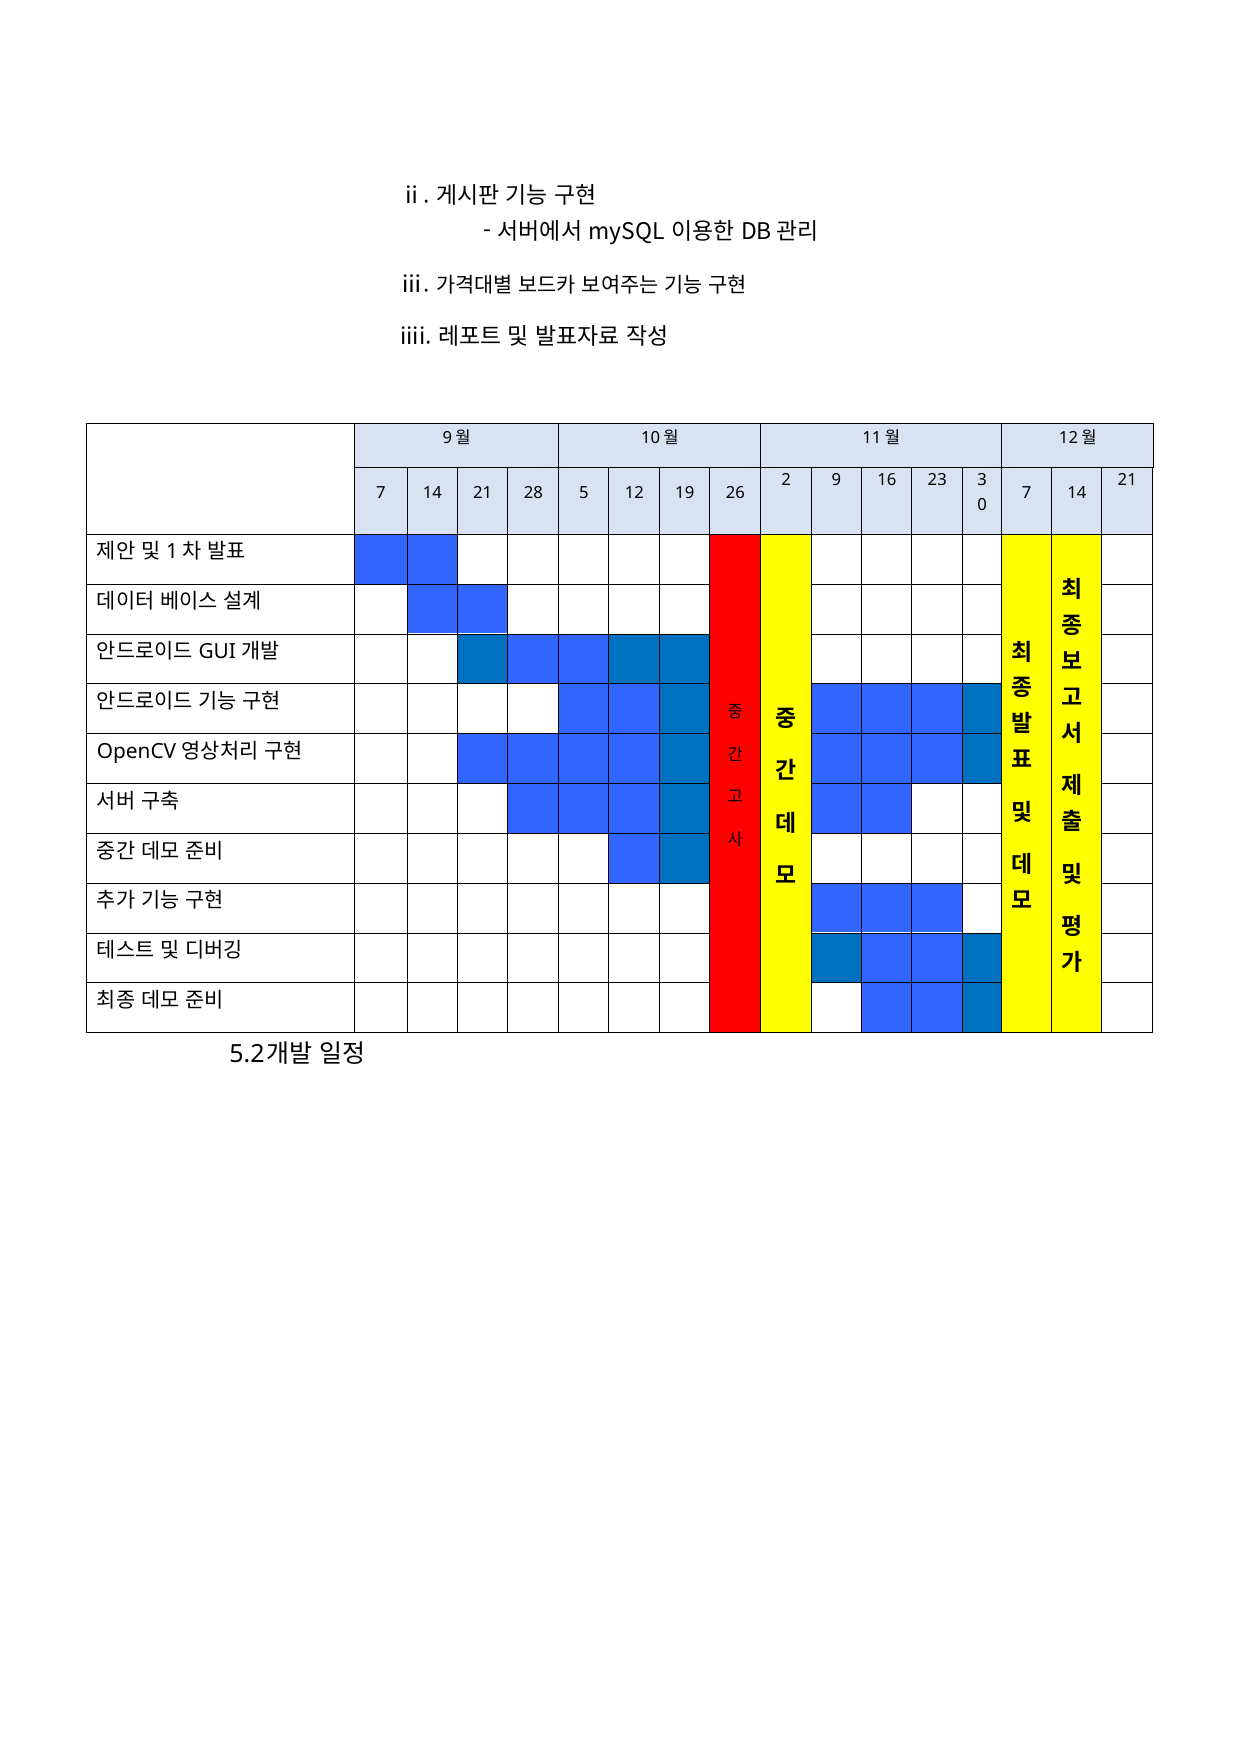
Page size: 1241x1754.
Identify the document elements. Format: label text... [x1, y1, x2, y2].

table_cell [812, 635, 861, 683]
table_cell 데이터 베이스 설계 [87, 585, 354, 633]
table_cell [458, 684, 507, 733]
table_cell [609, 535, 659, 584]
table_cell 19 [660, 468, 709, 534]
table_cell [963, 734, 1001, 783]
table_cell [458, 734, 507, 783]
table_cell [812, 784, 861, 833]
table_cell [609, 784, 659, 833]
table_cell [408, 535, 457, 584]
table_cell [355, 983, 407, 1032]
table_cell [508, 784, 558, 833]
table_cell 9 [812, 468, 861, 534]
table_cell [912, 585, 962, 633]
table_cell [458, 884, 507, 932]
table_cell [660, 784, 709, 833]
table_cell [355, 684, 407, 733]
table_cell 30 [963, 468, 1001, 534]
table_cell [408, 834, 457, 883]
table_cell [408, 884, 457, 932]
table_cell [559, 635, 608, 683]
table_cell [862, 884, 911, 932]
table_cell [559, 734, 608, 783]
table_cell 최종보고서 제출 및 평가 [1052, 535, 1101, 1032]
table_cell [458, 934, 507, 982]
table_cell [812, 983, 861, 1032]
table_cell [1102, 934, 1152, 982]
table_cell [812, 585, 861, 633]
table_cell [1102, 585, 1152, 633]
table_cell 최종 데모 준비 [87, 983, 354, 1032]
table_cell [609, 934, 659, 982]
table_cell [912, 635, 962, 683]
table_cell [862, 684, 911, 733]
table_cell [458, 784, 507, 833]
list ⅲ. 가격대별 보드카 보여주는 기능 구현 [350, 266, 1090, 299]
table_cell [609, 635, 659, 683]
table_cell [508, 934, 558, 982]
table_cell [508, 983, 558, 1032]
table_cell [862, 734, 911, 783]
table_cell [508, 635, 558, 683]
table_cell [609, 684, 659, 733]
table_cell [559, 535, 608, 584]
table_cell [408, 684, 457, 733]
table_cell [408, 784, 457, 833]
table_cell OpenCV 영상처리 구현 [87, 734, 354, 783]
table_cell [458, 535, 507, 584]
table_cell [355, 734, 407, 783]
table_cell 테스트 및 디버깅 [87, 934, 354, 982]
table_cell 12 [609, 468, 659, 534]
table_cell [609, 734, 659, 783]
table_cell 추가 기능 구현 [87, 884, 354, 932]
table_cell [508, 884, 558, 932]
table_cell 7 [355, 468, 407, 534]
table_cell [609, 884, 659, 932]
table_cell 26 [710, 468, 760, 534]
table_cell [963, 934, 1001, 982]
table_cell [508, 834, 558, 883]
table_cell [458, 635, 507, 683]
table_cell [660, 884, 709, 932]
table_cell [963, 884, 1001, 932]
table_cell 최종발표 및 데모 [1002, 535, 1051, 1032]
table_cell [912, 983, 962, 1032]
table_cell 7 [1002, 468, 1051, 534]
table_cell [508, 585, 558, 633]
table_cell [862, 983, 911, 1032]
table_cell [660, 934, 709, 982]
table_cell [963, 635, 1001, 683]
table_cell [408, 635, 457, 683]
table_cell [963, 784, 1001, 833]
table_cell [912, 734, 962, 783]
table_cell 중 간 데 모 [761, 535, 811, 1032]
table_cell [812, 734, 861, 783]
table_cell [355, 884, 407, 932]
table_cell [1102, 535, 1152, 584]
table_cell [963, 684, 1001, 733]
table_cell 21 [1102, 468, 1152, 534]
table_cell 16 [862, 468, 911, 534]
table_cell 14 [408, 468, 457, 534]
table_cell [812, 884, 861, 932]
table_cell [508, 734, 558, 783]
table_cell [355, 934, 407, 982]
table_cell [458, 834, 507, 883]
table_cell [355, 635, 407, 683]
table_cell [862, 784, 911, 833]
table_cell [1102, 734, 1152, 783]
table_cell [963, 983, 1001, 1032]
table_cell [559, 934, 608, 982]
table_cell [963, 834, 1001, 883]
table_cell [812, 834, 861, 883]
table_cell 23 [912, 468, 962, 534]
table_cell [559, 983, 608, 1032]
table_cell [355, 784, 407, 833]
table_cell [559, 834, 608, 883]
table_cell [862, 535, 911, 584]
table_cell [508, 684, 558, 733]
table_header [87, 424, 354, 534]
table_cell [862, 934, 911, 982]
table_cell [912, 834, 962, 883]
table_cell 중간 데모 준비 [87, 834, 354, 883]
table_cell [408, 734, 457, 783]
table_cell [812, 535, 861, 584]
table_cell [862, 585, 911, 633]
table_cell [963, 585, 1001, 633]
table_header 11월 [761, 424, 1001, 467]
table_cell [660, 983, 709, 1032]
table_cell [559, 684, 608, 733]
table_cell [1102, 983, 1152, 1032]
table_cell [963, 535, 1001, 584]
list ⅱ. 게시판 기능 구현 - 서버에서 mySQL 이용한 DB관리 [350, 177, 1090, 246]
table_cell 안드로이드 GUI 개발 [87, 635, 354, 683]
table_cell [912, 884, 962, 932]
table_cell [1102, 684, 1152, 733]
table_cell [862, 635, 911, 683]
table_cell 21 [458, 468, 507, 534]
table_cell [408, 934, 457, 982]
table_cell 제안 및 1차 발표 [87, 535, 354, 584]
table_cell [862, 834, 911, 883]
table_header 9월 [355, 424, 558, 467]
table_cell [912, 934, 962, 982]
table_cell [458, 585, 507, 633]
table_cell 5 [559, 468, 608, 534]
table_cell [355, 834, 407, 883]
table_cell [1102, 884, 1152, 932]
table_cell 28 [508, 468, 558, 534]
table_cell [1102, 834, 1152, 883]
table_cell [609, 834, 659, 883]
table_cell [559, 784, 608, 833]
table_cell [1102, 784, 1152, 833]
list iiii. 레포트 및 발표자료 작성 [350, 318, 1090, 351]
table_cell [812, 684, 861, 733]
table_cell [912, 784, 962, 833]
table_cell [508, 535, 558, 584]
table_cell [458, 983, 507, 1032]
table_cell [408, 585, 457, 633]
table_cell [609, 585, 659, 633]
table_cell [559, 585, 608, 633]
table_header 10월 [559, 424, 760, 467]
table_cell [609, 983, 659, 1032]
table_cell 중 간 고 사 [710, 535, 760, 1032]
table_cell 2 [761, 468, 811, 534]
table_cell [660, 635, 709, 683]
table_cell [660, 734, 709, 783]
table_cell [355, 585, 407, 633]
table_cell [1102, 635, 1152, 683]
table_cell [559, 884, 608, 932]
table_cell [660, 585, 709, 633]
table_cell [355, 535, 407, 584]
table_cell [912, 535, 962, 584]
table_cell 14 [1052, 468, 1101, 534]
table_cell [812, 934, 861, 982]
table_cell [660, 684, 709, 733]
table_cell [912, 684, 962, 733]
table_cell [660, 535, 709, 584]
table_cell 서버 구축 [87, 784, 354, 833]
table_cell 안드로이드 기능 구현 [87, 684, 354, 733]
list 개발 일정 [229, 1033, 1090, 1069]
table_cell [660, 834, 709, 883]
table_cell [408, 983, 457, 1032]
table_header 12월 [1002, 424, 1153, 467]
